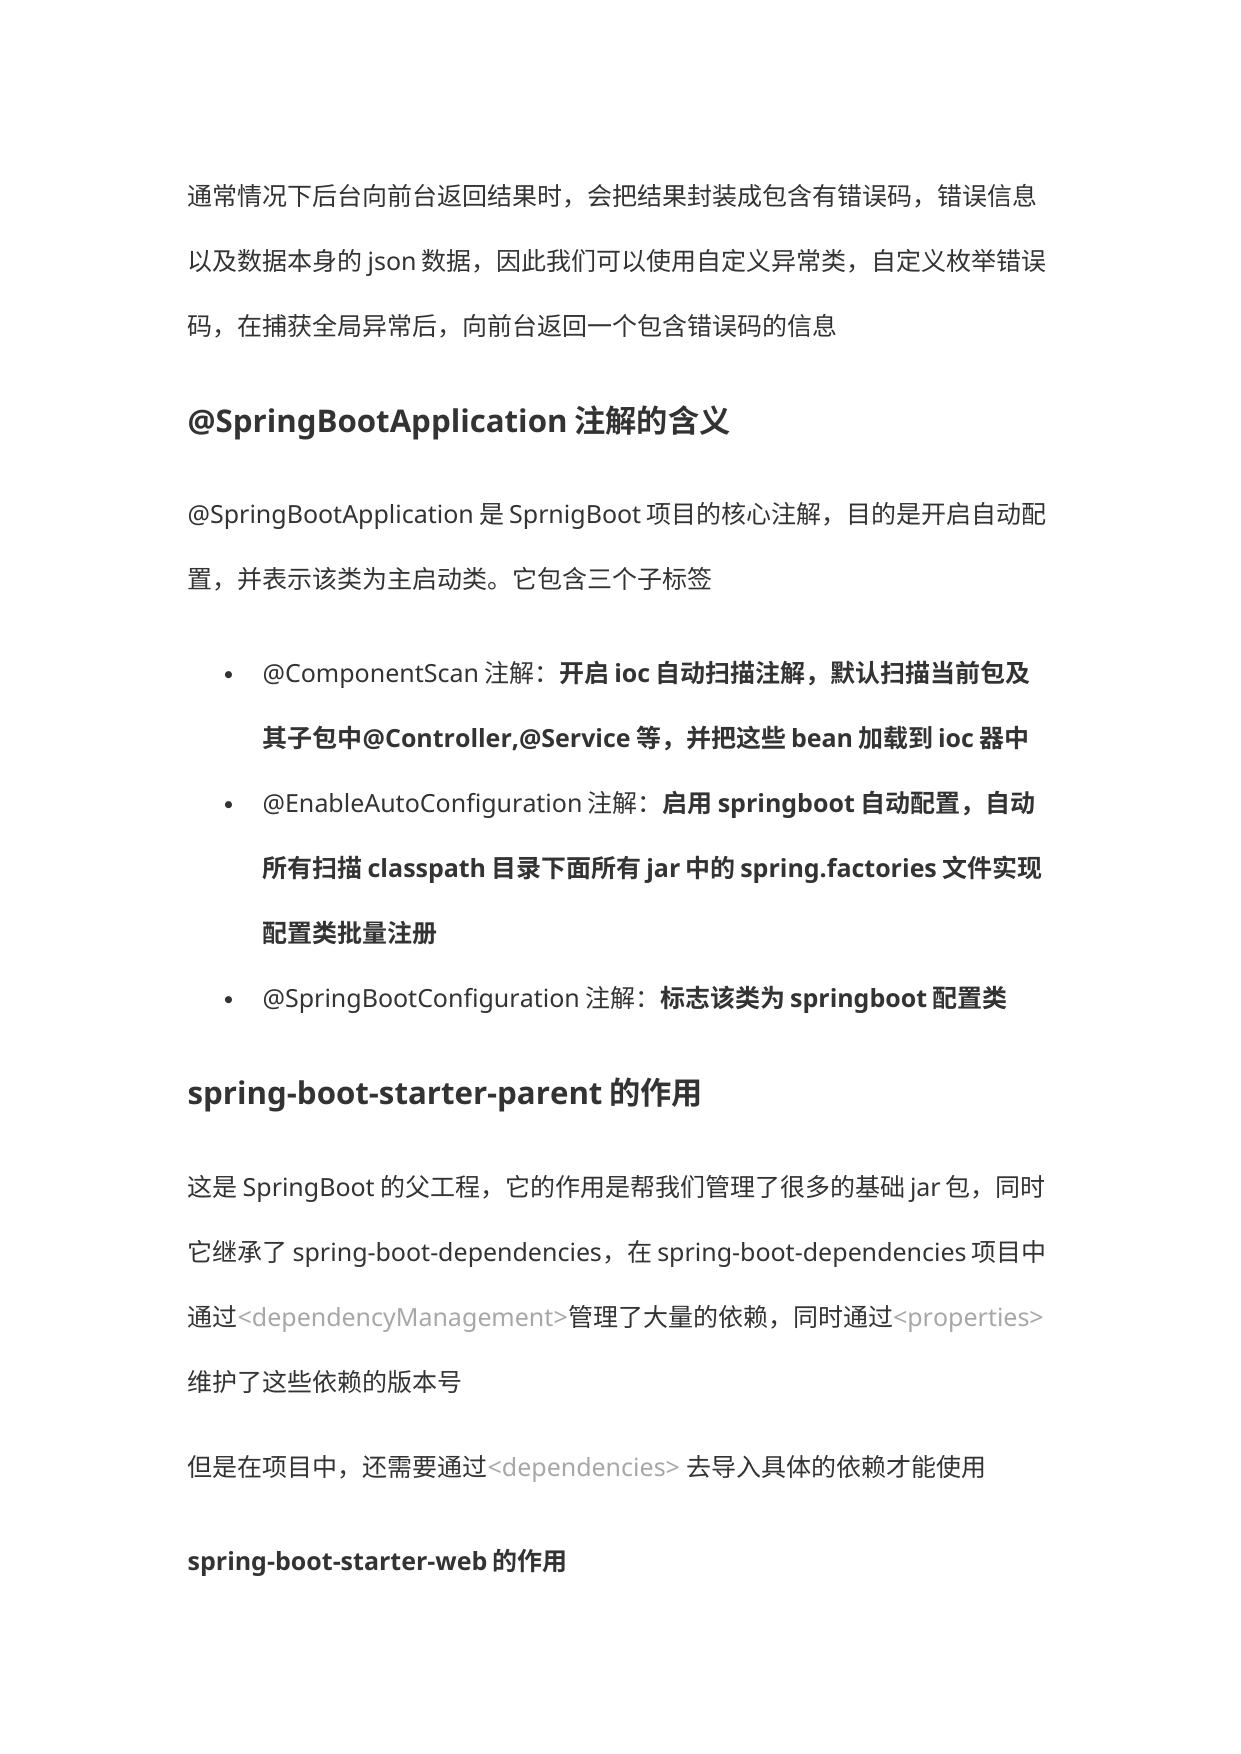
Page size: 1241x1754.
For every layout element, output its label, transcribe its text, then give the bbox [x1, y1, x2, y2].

text @SpringBootApplication注解的含义 [187, 386, 1053, 451]
text 这是SpringBoot的父工程，它的作用是帮我们管理了很多的基础jar包，同时它继承了spring-boot-dependencies，在spring-boot-dependencies项目中通过<dependencyManagement>管理了大量的依赖，同时通过<properties>维护了这些依赖的版本号 [187, 1153, 1053, 1413]
list @ComponentScan注解：开启ioc自动扫描注解，默认扫描当前包及其子包中@Controller,@Service等，并把这些bean加载到ioc器中 [225, 639, 1053, 769]
list @SpringBootConfiguration注解：标志该类为springboot配置类 [225, 964, 1053, 1029]
text 但是在项目中，还需要通过<dependencies> 去导入具体的依赖才能使用 [187, 1433, 1053, 1498]
text @SpringBootApplication是SprnigBoot项目的核心注解，目的是开启自动配置，并表示该类为主启动类。它包含三个子标签 [187, 480, 1053, 610]
list @EnableAutoConfiguration注解：启用springboot自动配置，自动所有扫描classpath目录下面所有jar中的spring.factories文件实现配置类批量注册 [225, 769, 1053, 964]
text 通常情况下后台向前台返回结果时，会把结果封装成包含有错误码，错误信息以及数据本身的json数据，因此我们可以使用自定义异常类，自定义枚举错误码，在捕获全局异常后，向前台返回一个包含错误码的信息 [187, 162, 1053, 357]
text spring-boot-starter-web的作用 [187, 1527, 1053, 1592]
text spring-boot-starter-parent的作用 [187, 1059, 1053, 1124]
